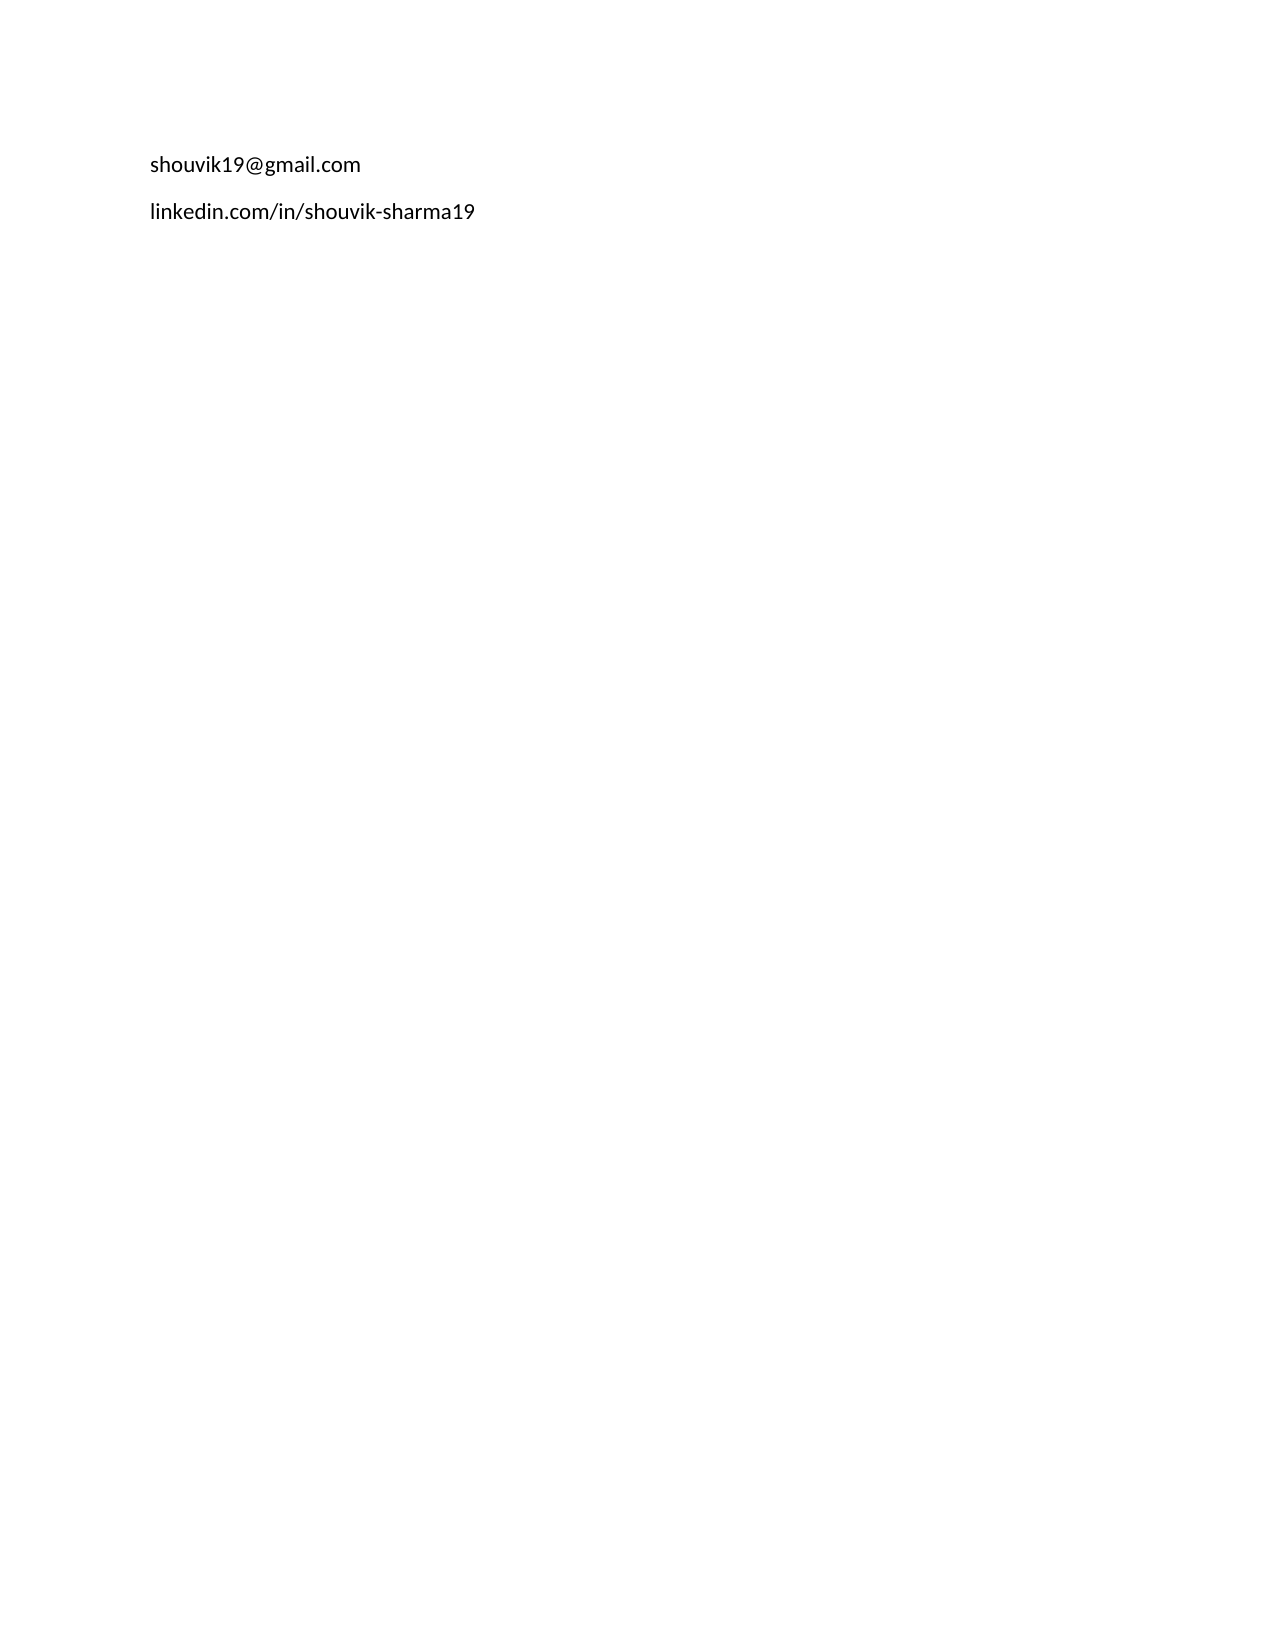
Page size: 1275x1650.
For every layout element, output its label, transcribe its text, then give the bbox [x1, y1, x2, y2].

text linkedin.com/in/shouvik-sharma19 [150, 197, 1125, 225]
text shouvik19@gmail.com [150, 150, 1125, 178]
